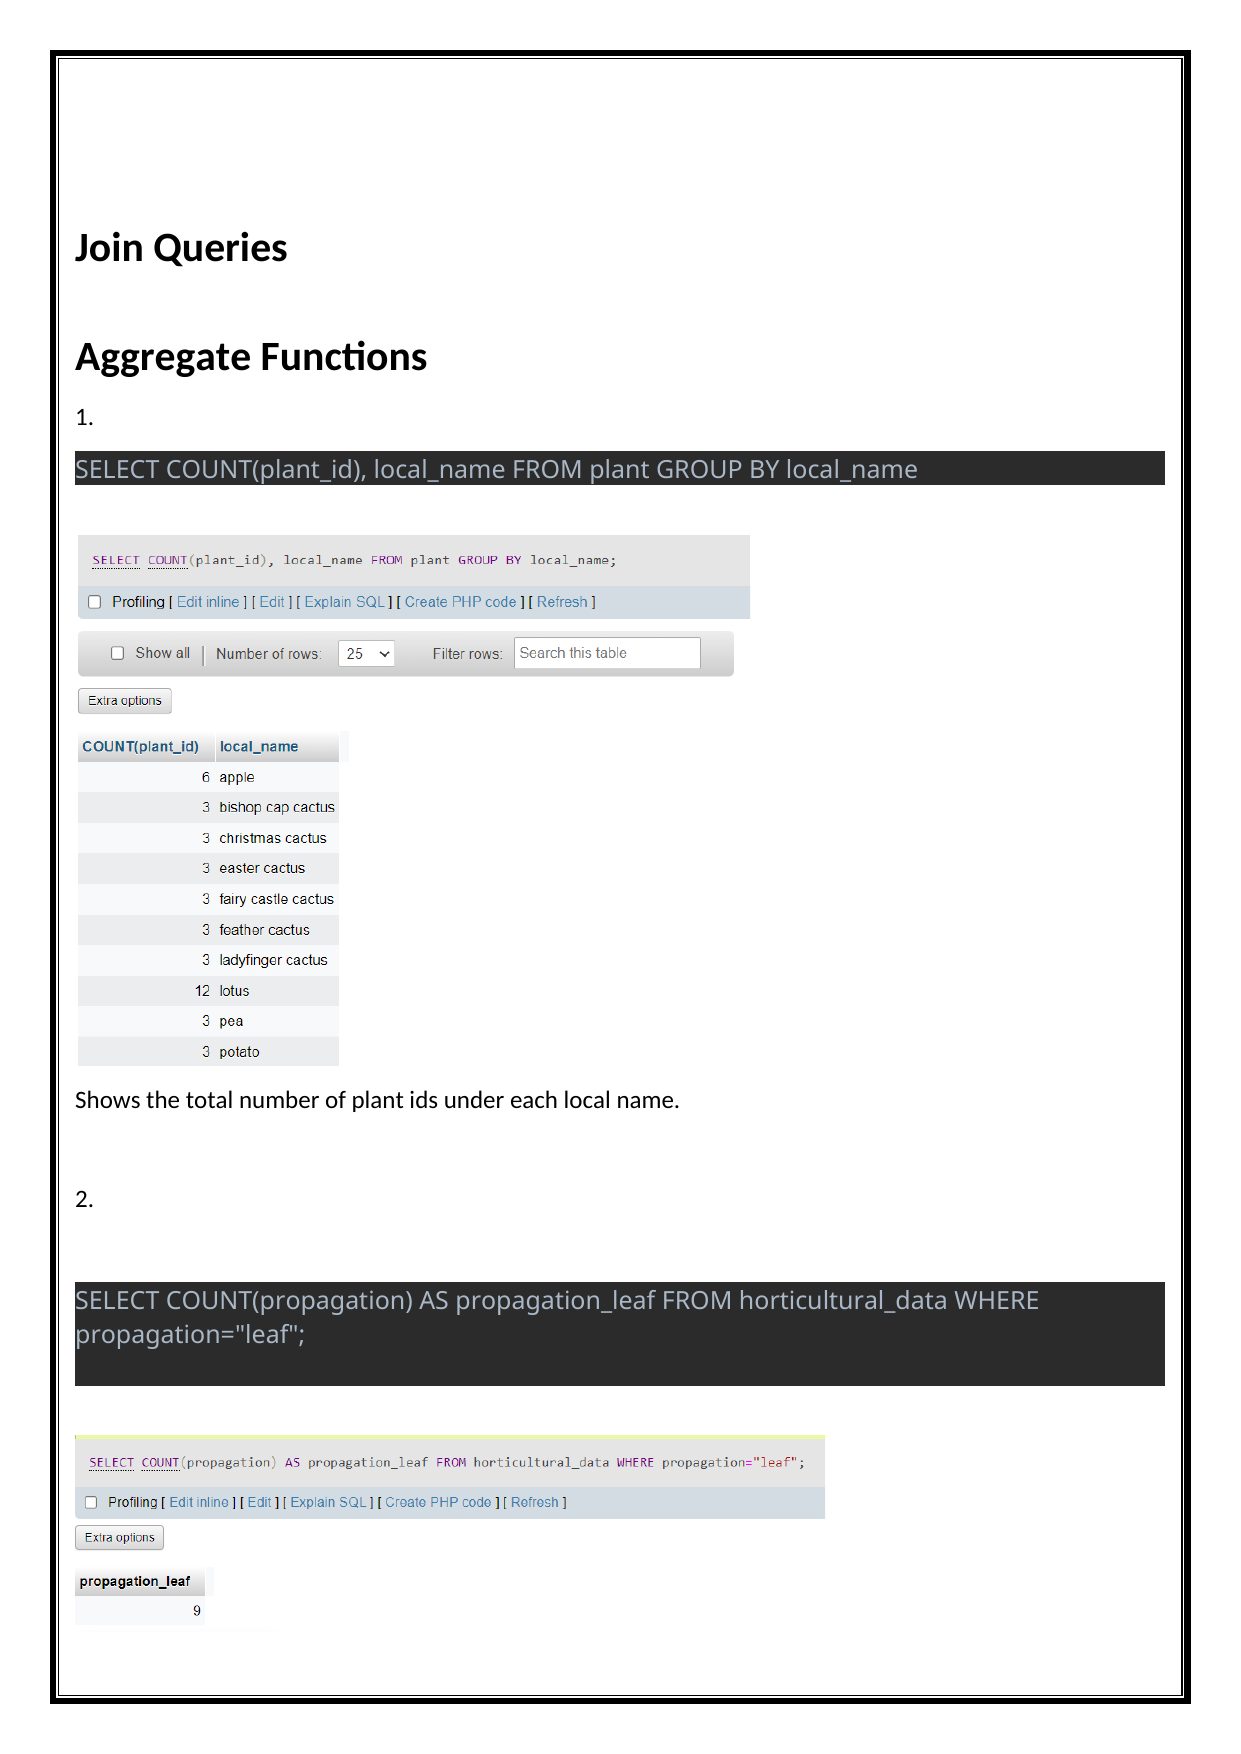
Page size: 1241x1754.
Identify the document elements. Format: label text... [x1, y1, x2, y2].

text 2. [75, 1183, 1165, 1214]
picture [75, 535, 750, 1066]
subtitle Join Queries [75, 221, 1156, 272]
subtitle Aggregate Functions [75, 330, 862, 381]
text SELECT COUNT(plant_id), local_name FROM plant GROUP BY local_name [75, 451, 1165, 485]
text 1. [75, 402, 1165, 432]
text SELECT COUNT(propagation) AS propagation_leaf FROM horticultural_data WHERE propagation="leaf"; [75, 1282, 1165, 1351]
text Shows the total number of plant ids under each local name. [75, 1084, 1165, 1115]
picture [75, 1435, 826, 1632]
